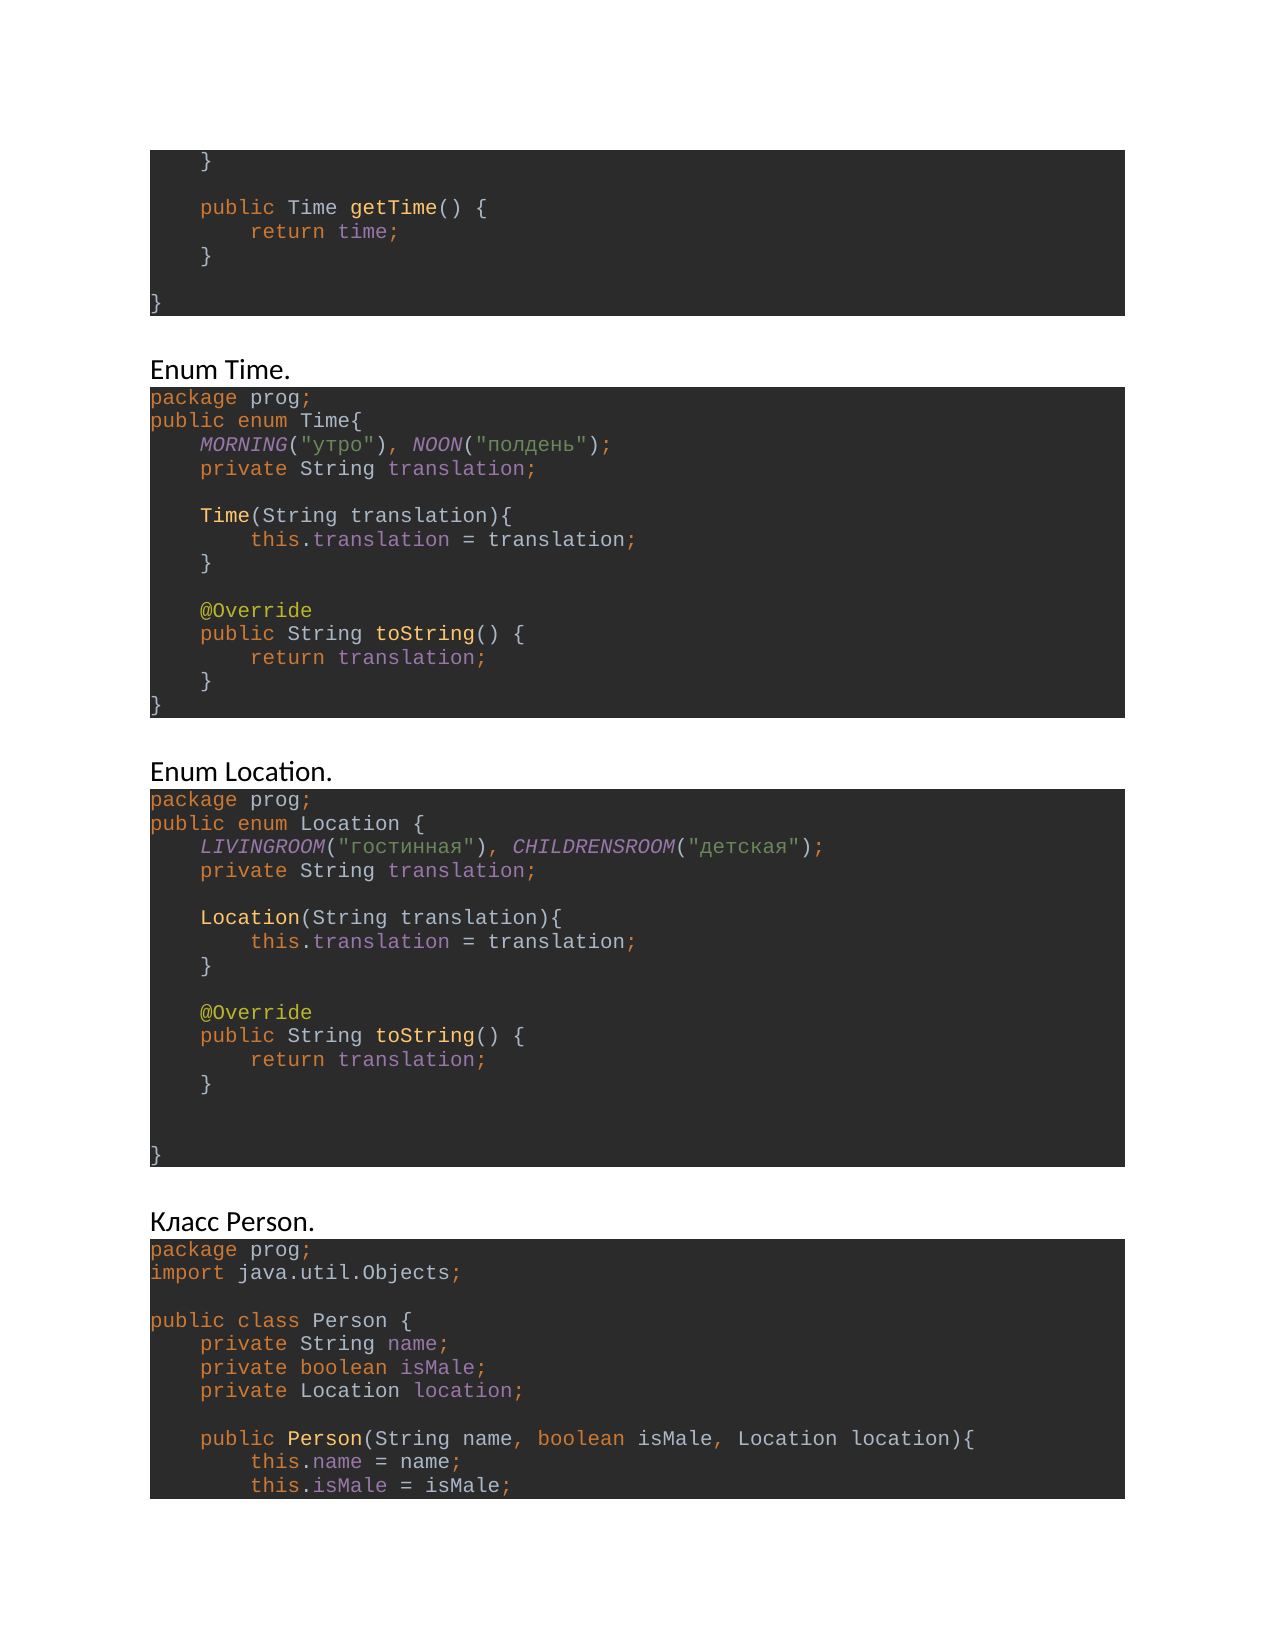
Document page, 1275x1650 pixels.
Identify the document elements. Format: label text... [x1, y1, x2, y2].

text Enum Time. [150, 351, 1125, 387]
text package prog; public enum Location { LIVINGROOM("гостинная"), CHILDRENSROOM("детская"); private String translation; Location(String translation){ this.translation = translation; } @Override public String toString() { return translation; } } [150, 789, 1125, 1167]
text Класс Person. [150, 1203, 1125, 1239]
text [150, 1239, 1125, 1499]
text package prog; public enum Time{ MORNING("утро"), NOON("полдень"); private String translation; Time(String translation){ this.translation = translation; } @Override public String toString() { return translation; } } [150, 387, 1125, 718]
text Enum Location. [150, 753, 1125, 789]
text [150, 150, 1125, 316]
